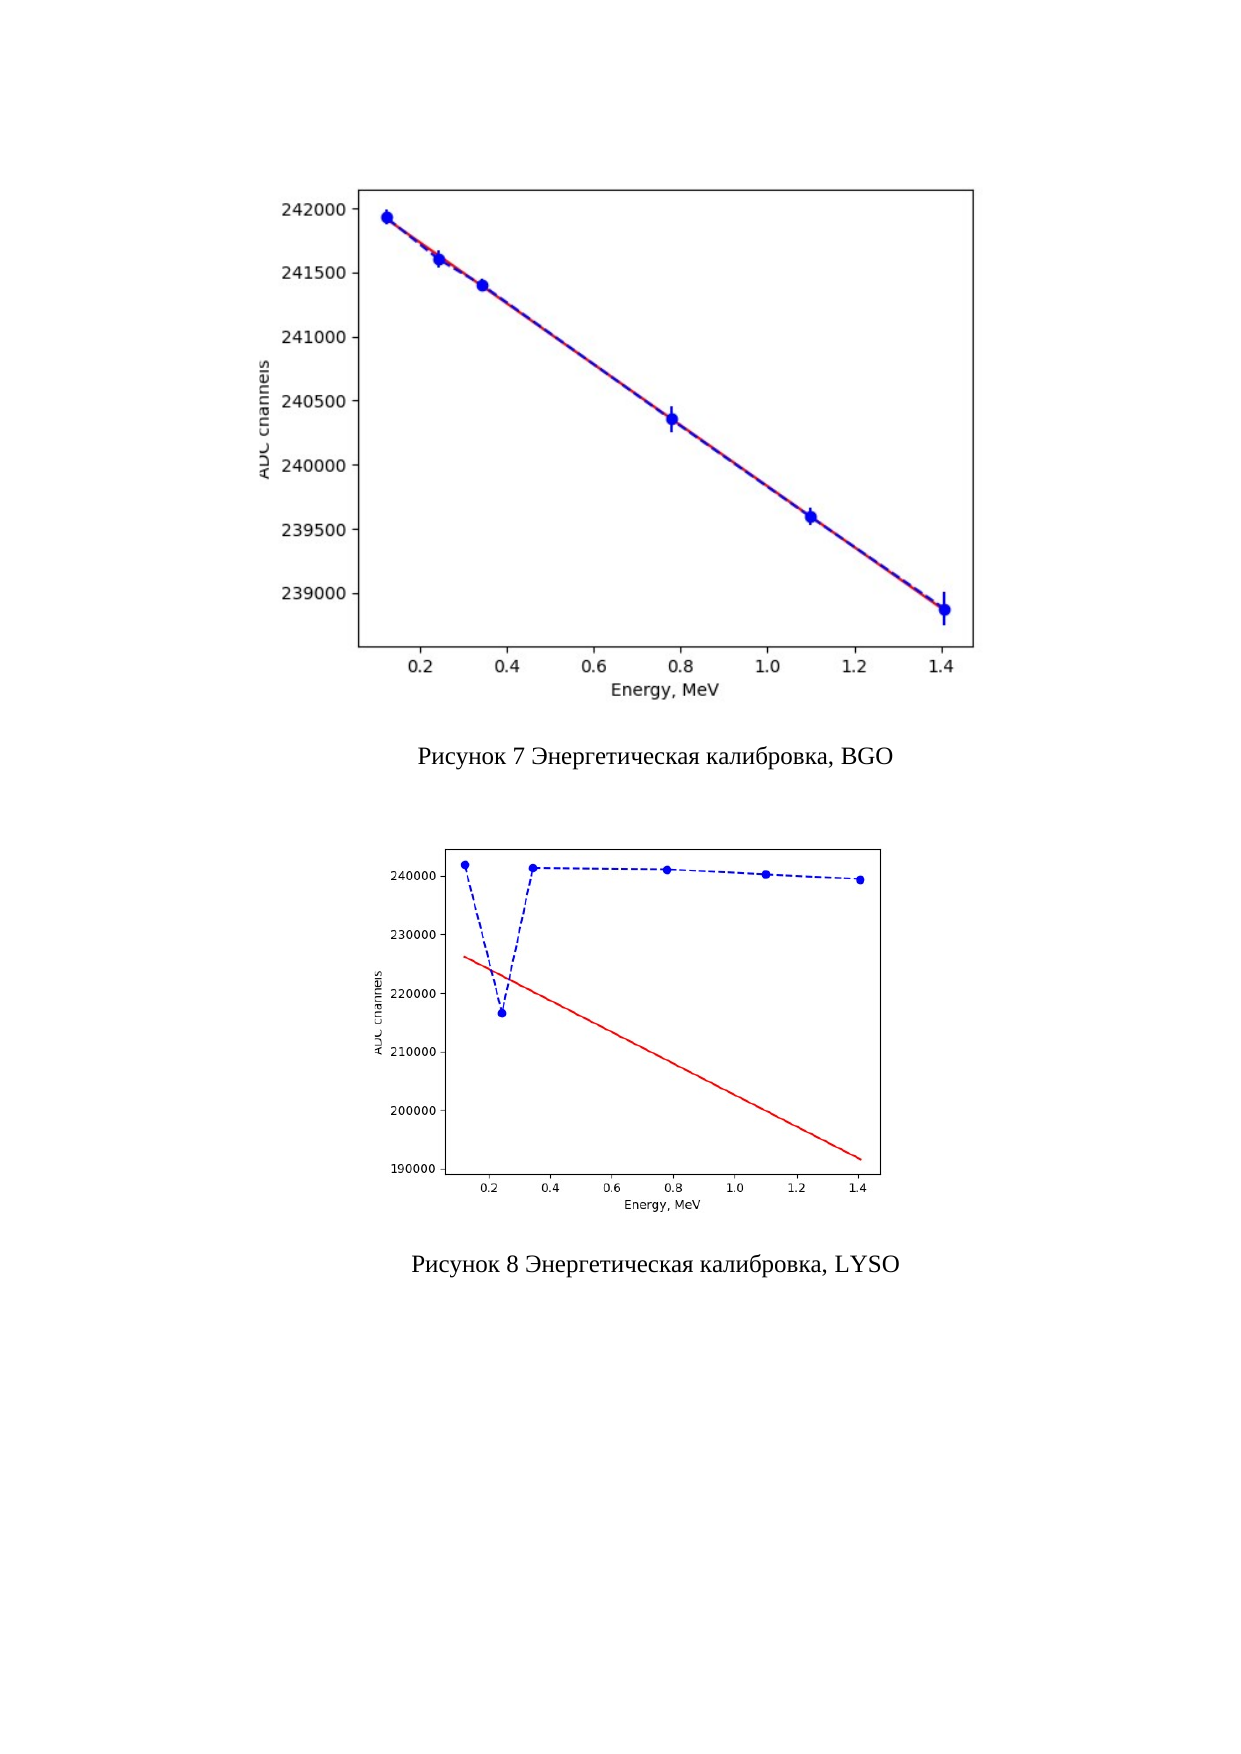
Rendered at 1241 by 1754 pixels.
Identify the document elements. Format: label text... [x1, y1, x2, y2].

picture [374, 798, 936, 1220]
picture [259, 118, 1052, 712]
